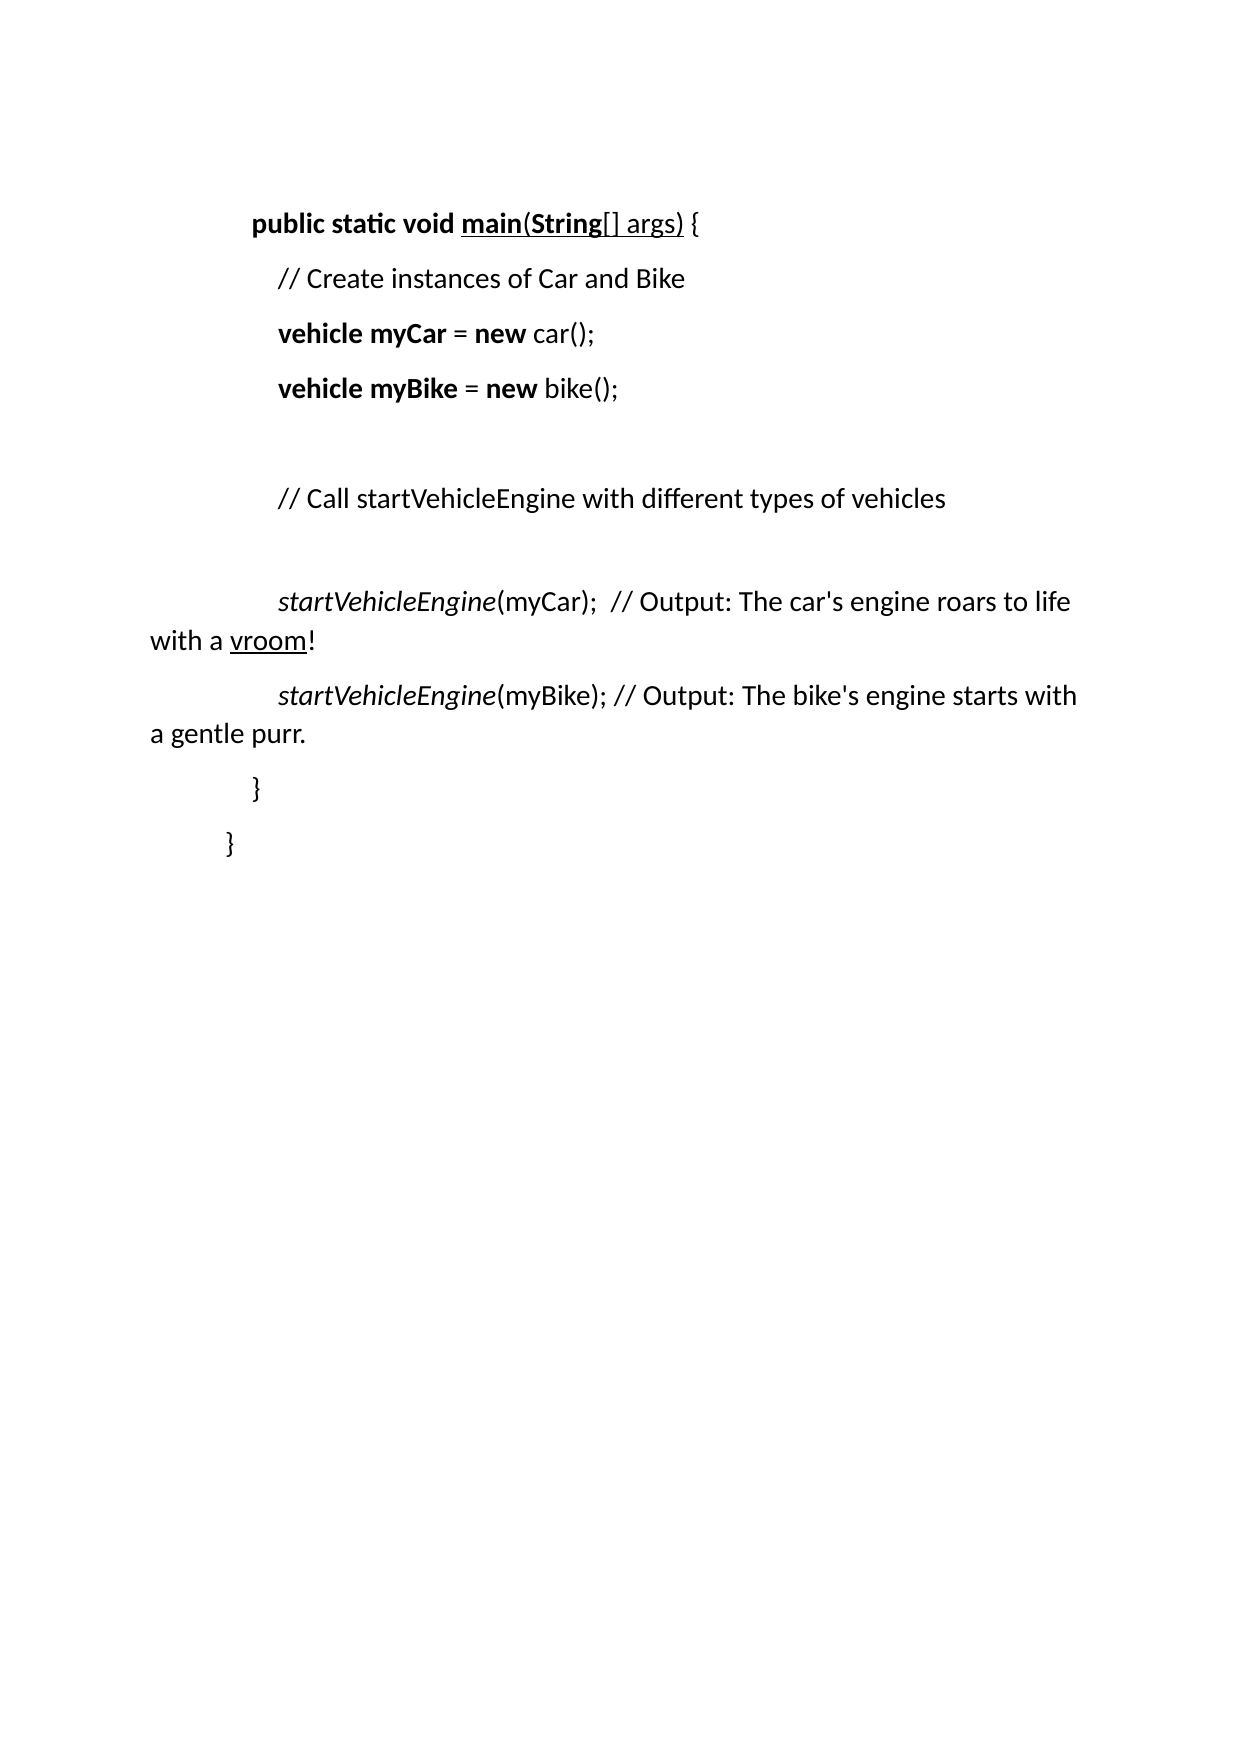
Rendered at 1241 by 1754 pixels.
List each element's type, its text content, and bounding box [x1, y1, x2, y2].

text // Create instances of Car and Bike [150, 260, 1090, 296]
text vehicle myBike = new bike(); [150, 370, 1090, 406]
text vehicle myCar = new car(); [150, 315, 1090, 351]
text public static void main(String[] args) { [150, 205, 1090, 241]
text // Call startVehicleEngine with different types of vehicles [150, 481, 1090, 516]
text startVehicleEngine(myBike); // Output: The bike's engine starts with a gentle purr. [150, 677, 1090, 751]
text startVehicleEngine(myCar); // Output: The car's engine roars to life with a vroom! [150, 583, 1090, 657]
text } [150, 825, 1090, 861]
text } [150, 770, 1090, 806]
